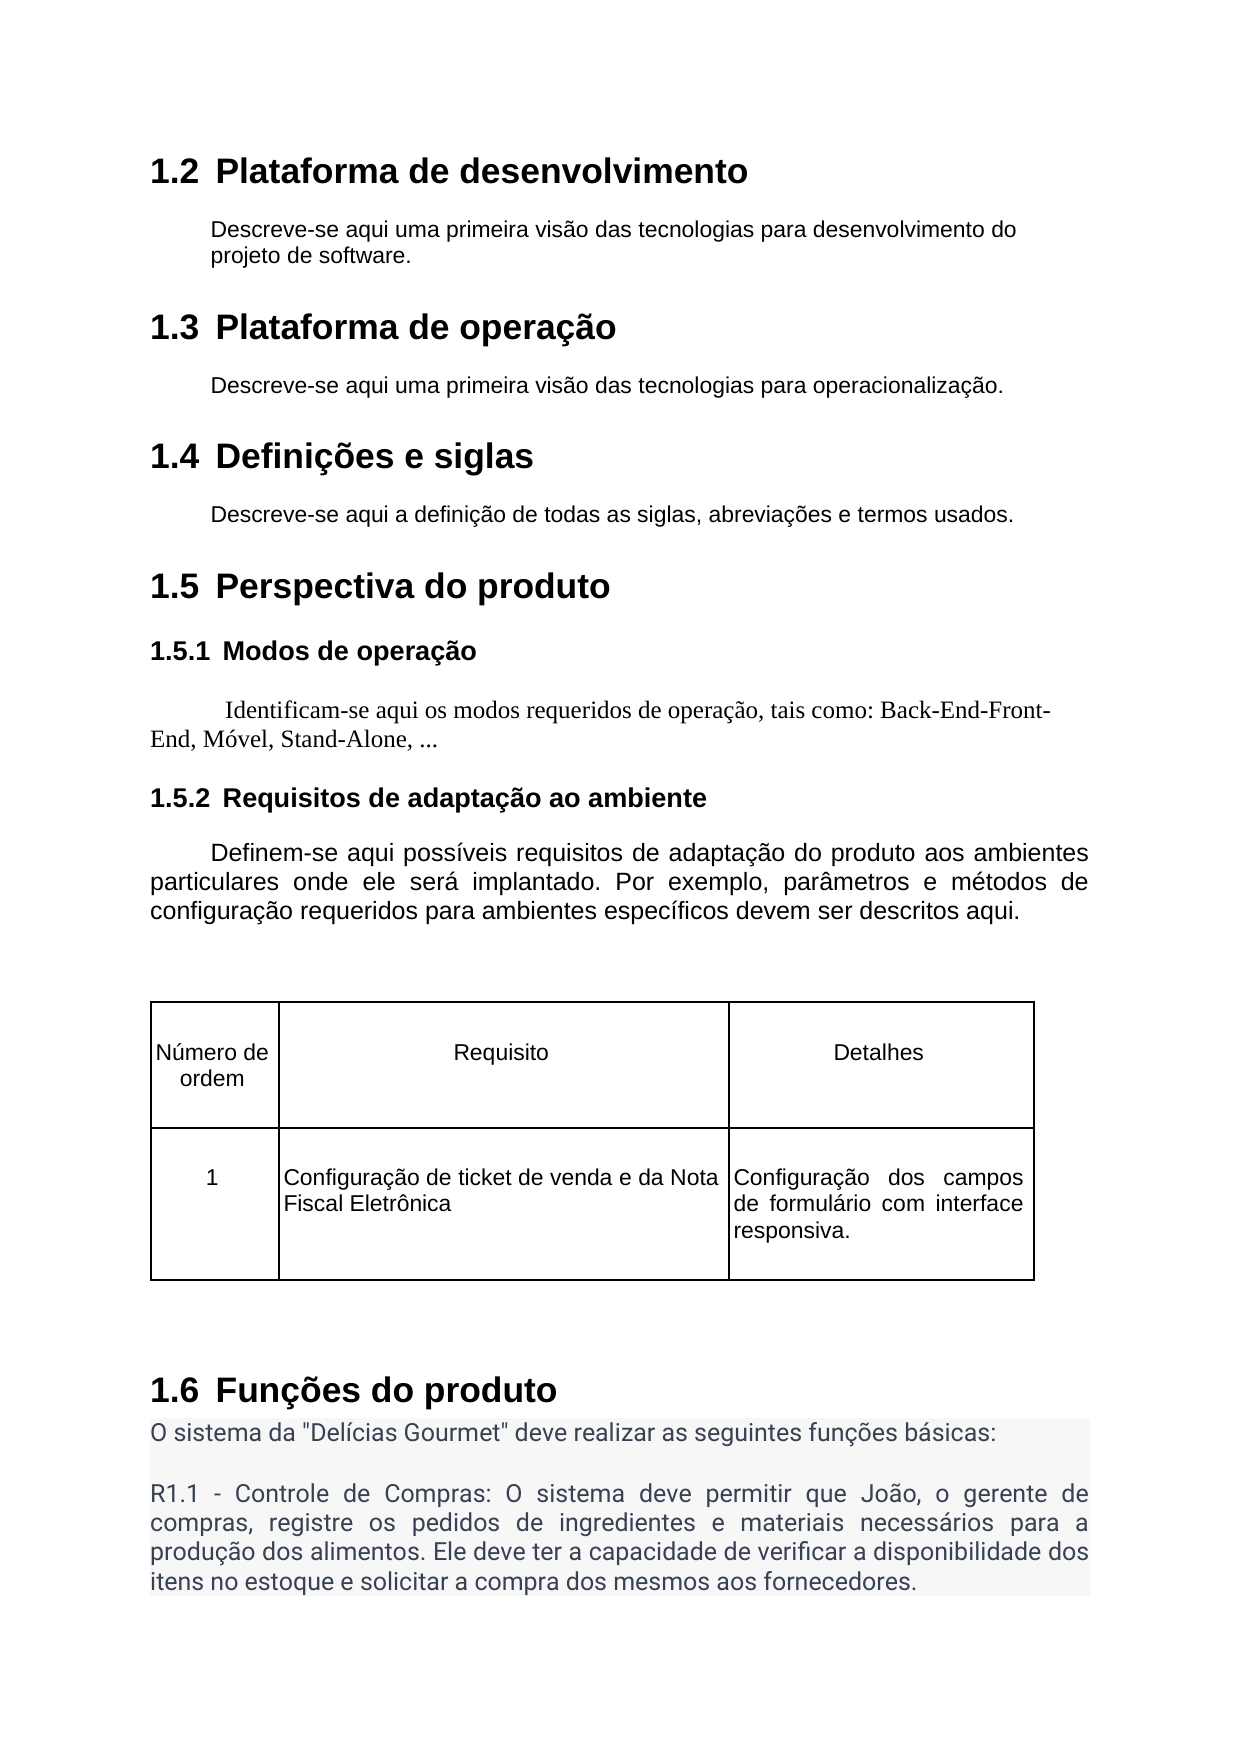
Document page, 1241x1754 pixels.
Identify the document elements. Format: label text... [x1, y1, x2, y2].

subtitle 1.5.1 Modos de operação [150, 635, 1090, 666]
table_cell Configuração de ticket de venda e da Nota Fiscal Eletrônica [280, 1129, 728, 1278]
subtitle 1.5 Perspectiva do produto [150, 565, 1090, 606]
subtitle 1.3 Plataforma de operação [150, 306, 1090, 347]
table_cell Configuração dos campos de formulário com interface responsiva. [730, 1129, 1033, 1278]
text Definem-se aqui possíveis requisitos de adaptação do produto aos ambientes particulares onde ele será implantado. Por exemplo, parâmetros e métodos de configuração requeridos para ambientes específicos devem ser descritos aqui. [150, 838, 1090, 924]
subtitle 1.5.2 Requisitos de adaptação ao ambiente [150, 782, 1090, 813]
subtitle 1.2 Plataforma de desenvolvimento [150, 150, 1090, 191]
subtitle 1.4 Definições e siglas [150, 436, 1090, 476]
text R1.1 - Controle de Compras: O sistema deve permitir que João, o gerente de compras, registre os pedidos de ingredientes e materiais necessários para a produção dos alimentos. Ele deve ter a capacidade de verificar a disponibilidade dos itens no estoque e solicitar a compra dos mesmos aos fornecedores. [150, 1479, 1090, 1596]
text Descreve-se aqui a definição de todas as siglas, abreviações e termos usados. [210, 501, 1090, 528]
text Descreve-se aqui uma primeira visão das tecnologias para operacionalização. [150, 372, 1090, 398]
table_header Detalhes [730, 1003, 1033, 1127]
text Descreve-se aqui uma primeira visão das tecnologias para desenvolvimento do projeto de software. [210, 216, 1090, 268]
table_header Requisito [280, 1003, 728, 1127]
text O sistema da "Delícias Gourmet" deve realizar as seguintes funções básicas: [150, 1418, 1090, 1448]
table_header Número de ordem [152, 1003, 278, 1127]
table_cell 1 [152, 1129, 278, 1278]
subtitle Identificam-se aqui os modos requeridos de operação, tais como: Back-End-Front-End, Móvel, Stand-Alone, ... [150, 695, 1090, 753]
subtitle 1.6 Funções do produto [150, 1369, 1090, 1410]
